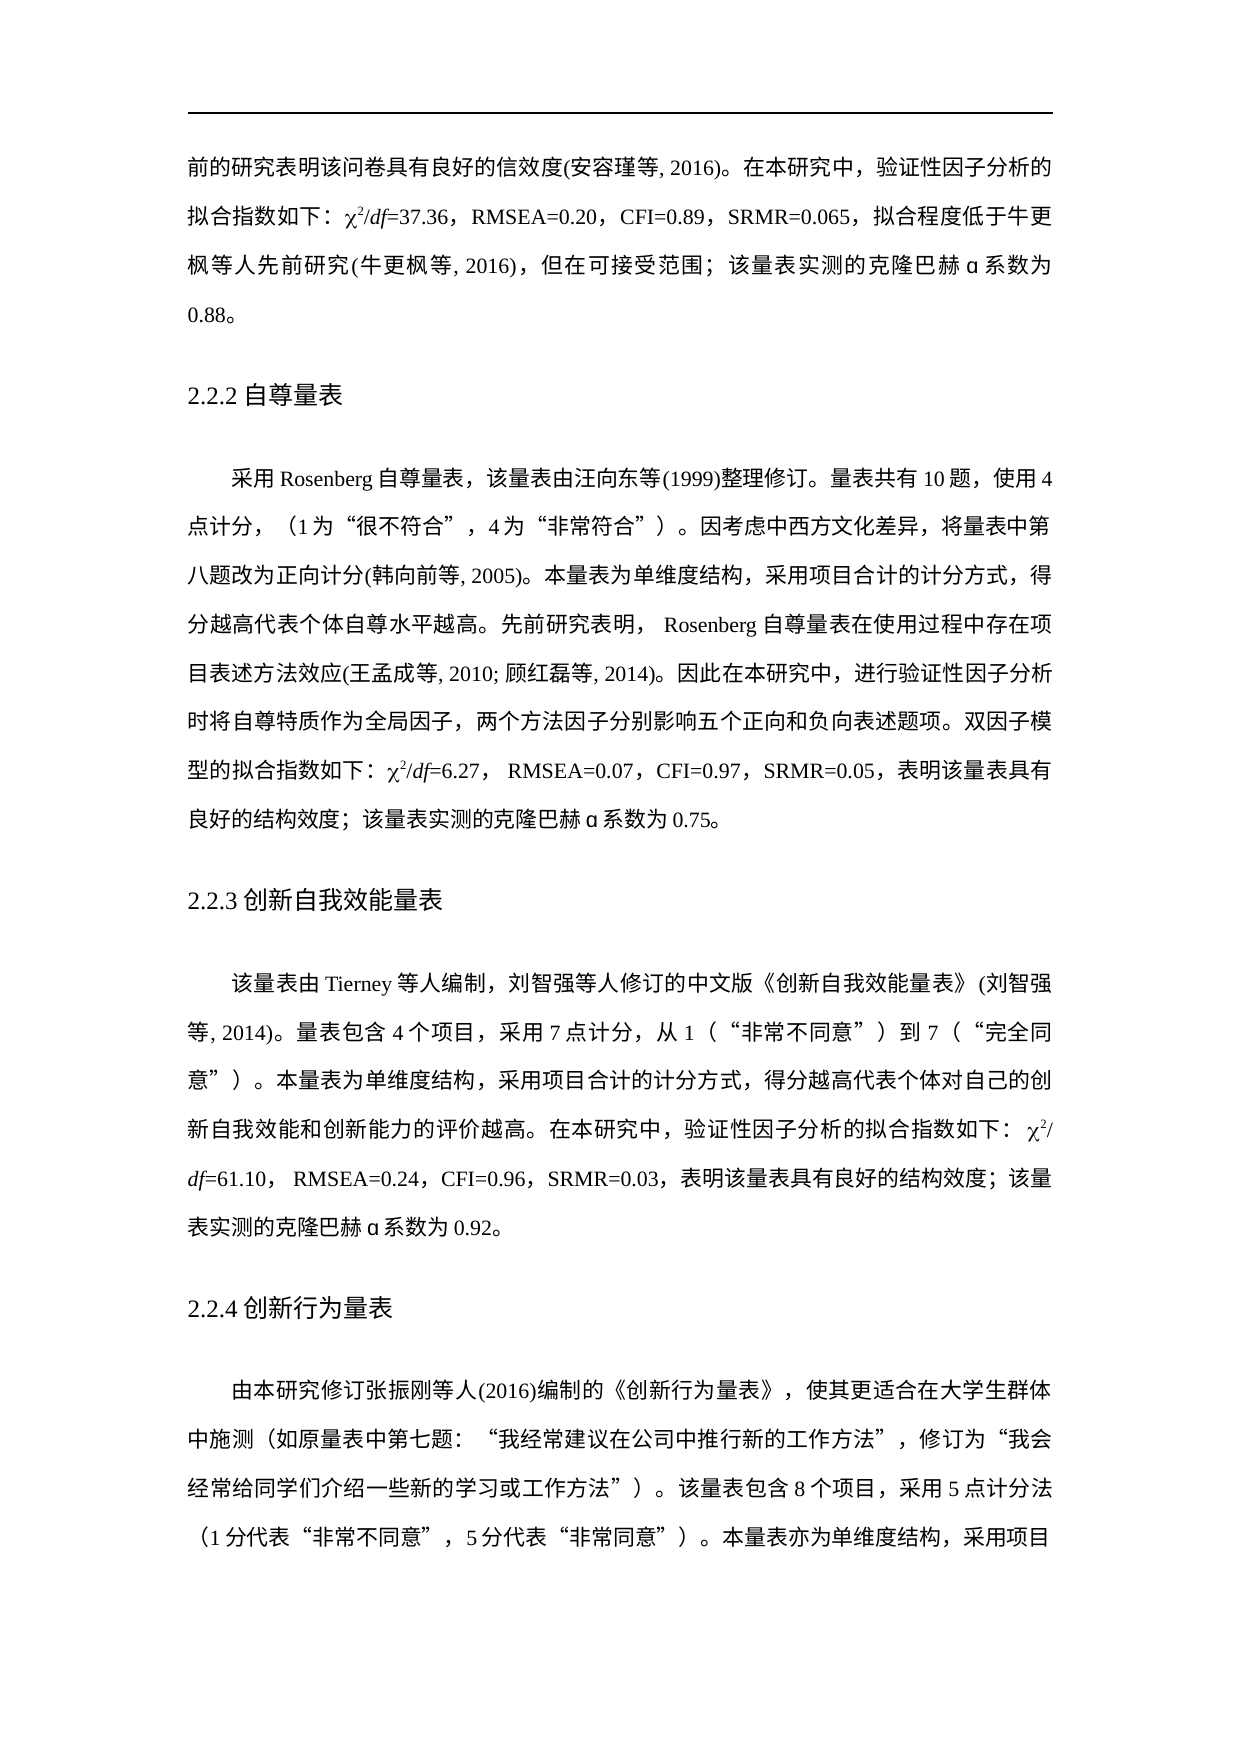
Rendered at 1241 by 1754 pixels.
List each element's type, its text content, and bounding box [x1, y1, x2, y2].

subtitle 2.2.2 自尊量表 [187, 361, 1053, 426]
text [187, 150, 1053, 329]
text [187, 1373, 1053, 1552]
subtitle 2.2.3 创新自我效能量表 [187, 866, 1053, 931]
text 采用Rosenberg自尊量表，该量表由汪向东等(1999)整理修订。量表共有10题，使用4点计分，（1为“很不符合”，4为“非常符合”）。因考虑中西方文化差异，将量表中第八题改为正向计分(韩向前等, 2005)。本量表为单维度结构，采用项目合计的计分方式，得分越高代表个体自尊水平越高。先前研究表明， Rosenberg自尊量表在使用过程中存在项目表述方法效应(王孟成等, 2010; 顾红磊等, 2014)。因此在本研究中，进行验证性因子分析时将自尊特质作为全局因子，两个方法因子分别影响五个正向和负向表述题项。双因子模型的拟合指数如下：2/df=6.27， RMSEA=0.07，CFI=0.97，SRMR=0.05，表明该量表具有良好的结构效度；该量表实测的克隆巴赫ɑ系数为0.75。 [187, 460, 1053, 834]
text 该量表由Tierney等人编制，刘智强等人修订的中文版《创新自我效能量表》(刘智强等, 2014)。量表包含4个项目，采用7点计分，从1（“非常不同意”）到7（“完全同意”）。本量表为单维度结构，采用项目合计的计分方式，得分越高代表个体对自己的创新自我效能和创新能力的评价越高。在本研究中，验证性因子分析的拟合指数如下：2/df=61.10， RMSEA=0.24，CFI=0.96，SRMR=0.03，表明该量表具有良好的结构效度；该量表实测的克隆巴赫ɑ系数为0.92。 [187, 965, 1053, 1242]
subtitle 2.2.4 创新行为量表 [187, 1274, 1053, 1339]
